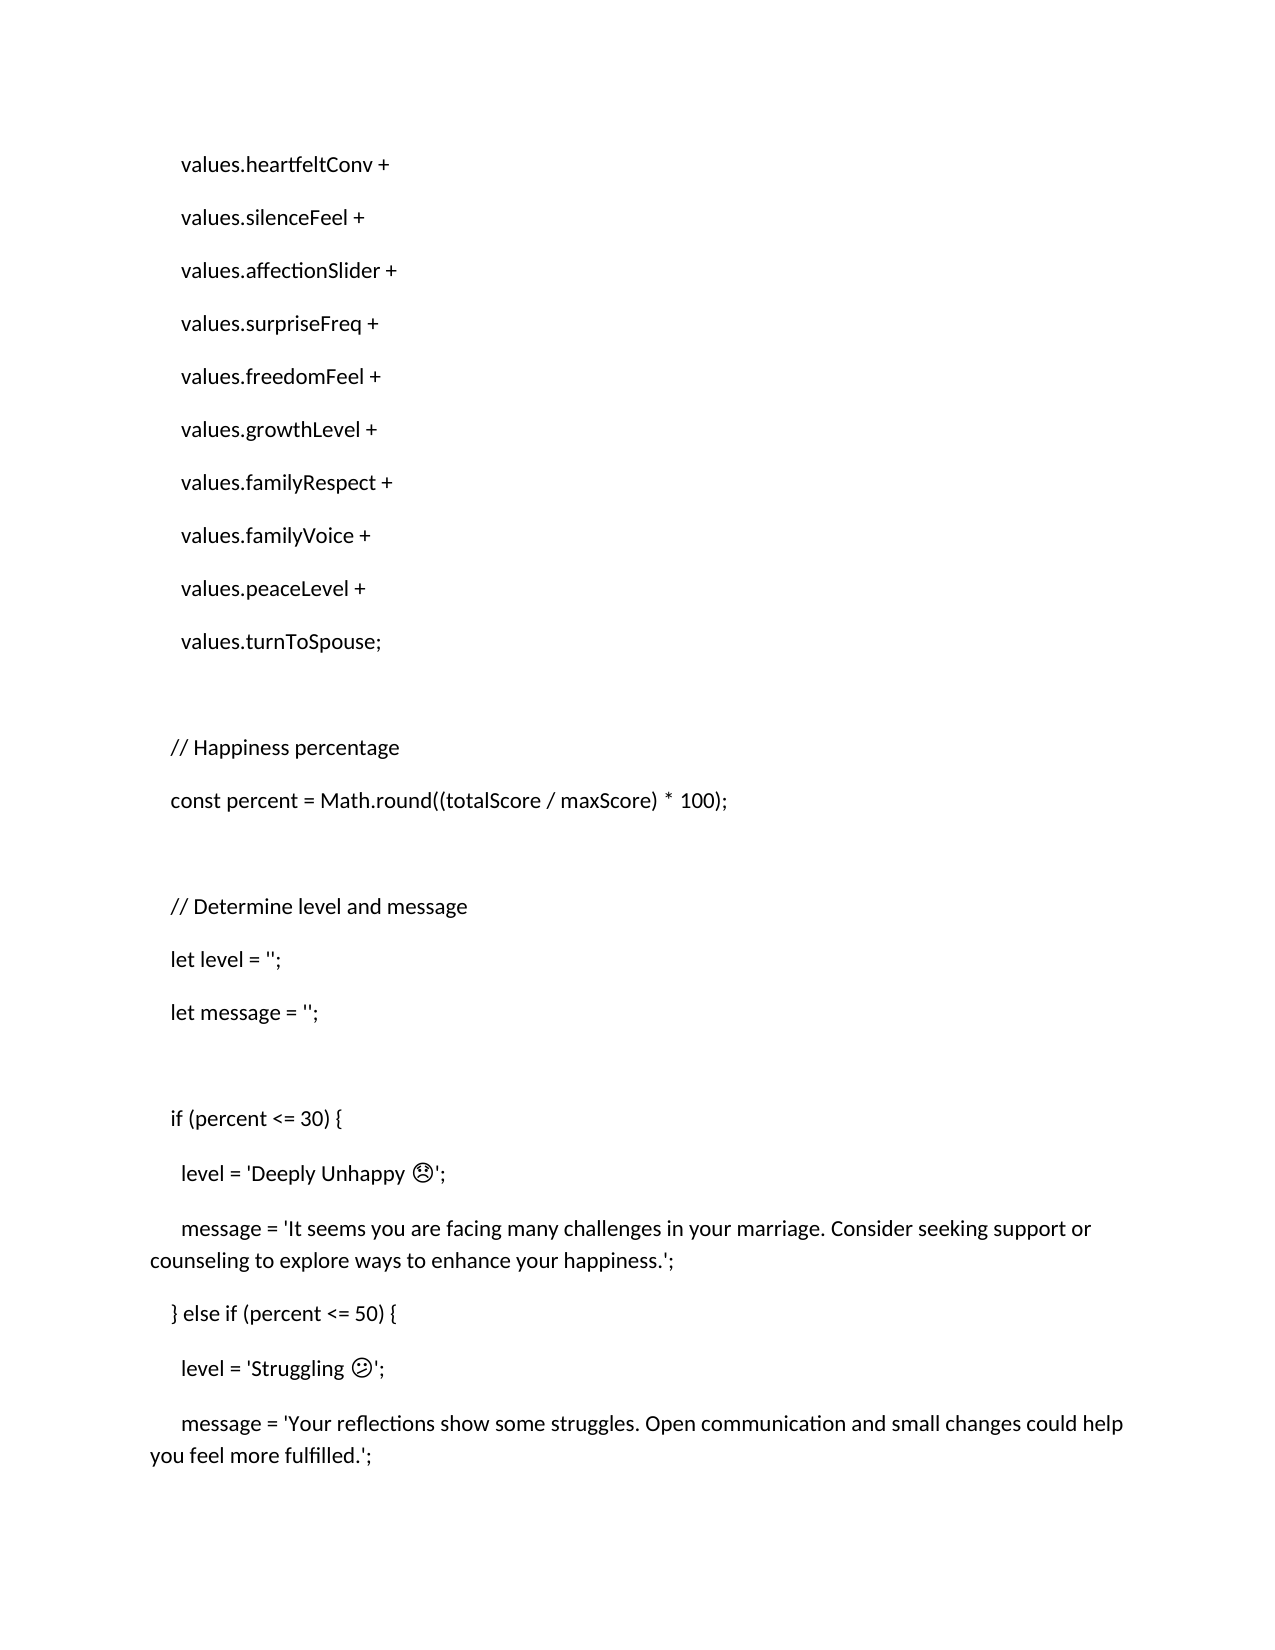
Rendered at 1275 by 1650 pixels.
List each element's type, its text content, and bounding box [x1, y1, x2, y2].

text level = 'Deeply Unhappy 😞'; [150, 1157, 1125, 1189]
text values.familyRespect + [150, 468, 1125, 496]
text message = 'Your reflections show some struggles. Open communication and small changes could help you feel more fulfilled.'; [150, 1409, 1125, 1469]
text values.heartfeltConv + [150, 150, 1125, 178]
text if (percent <= 30) { [150, 1104, 1125, 1132]
text let message = ''; [150, 998, 1125, 1026]
text values.familyVoice + [150, 521, 1125, 549]
text message = 'It seems you are facing many challenges in your marriage. Consider seeking support or counseling to explore ways to enhance your happiness.'; [150, 1214, 1125, 1274]
text // Determine level and message [150, 892, 1125, 920]
text values.silenceFeel + [150, 203, 1125, 231]
text values.freedomFeel + [150, 362, 1125, 390]
text values.peaceLevel + [150, 574, 1125, 602]
text let level = ''; [150, 945, 1125, 973]
text level = 'Struggling 😕'; [150, 1352, 1125, 1384]
text const percent = Math.round((totalScore / maxScore) * 100); [150, 786, 1125, 814]
text // Happiness percentage [150, 733, 1125, 761]
text values.affectionSlider + [150, 256, 1125, 284]
text values.surpriseFreq + [150, 309, 1125, 337]
text values.turnToSpouse; [150, 627, 1125, 655]
text values.growthLevel + [150, 415, 1125, 443]
text } else if (percent <= 50) { [150, 1299, 1125, 1327]
